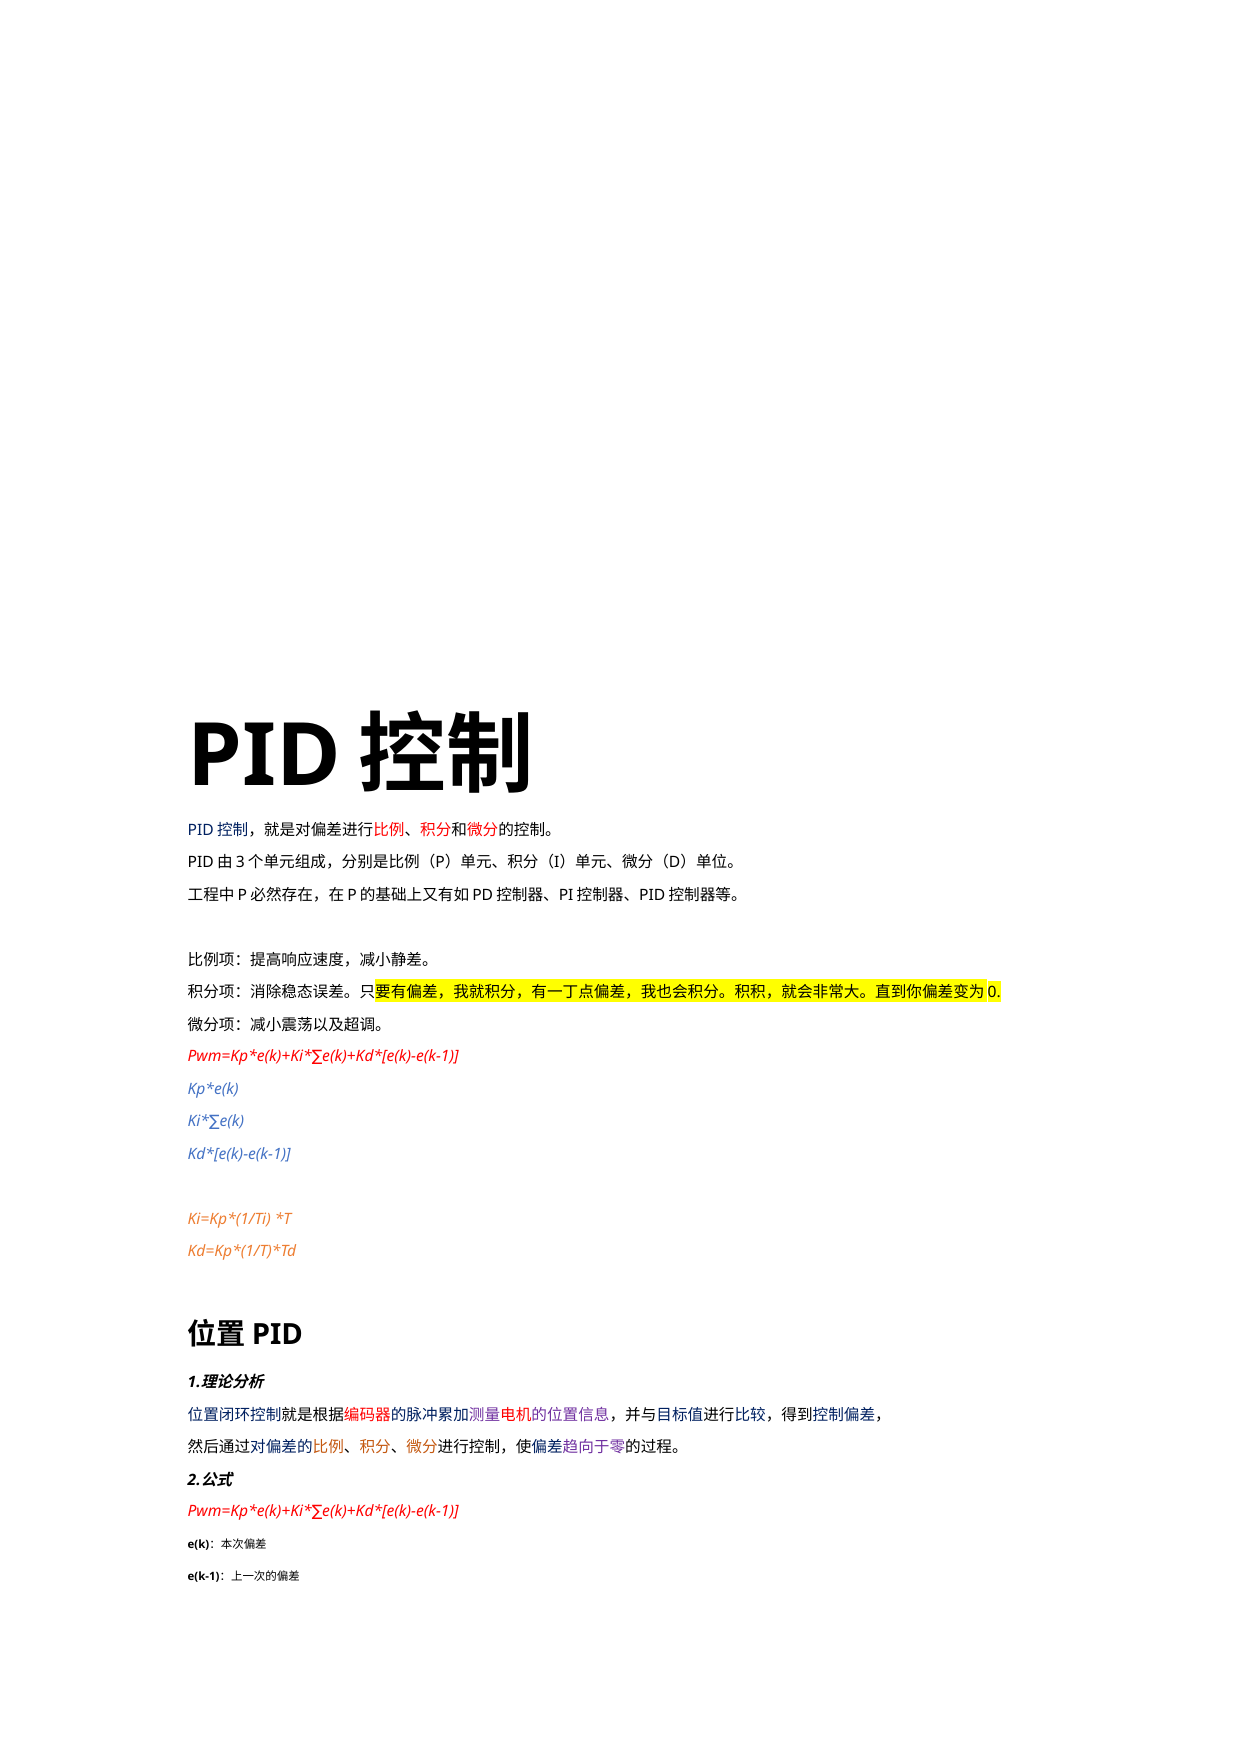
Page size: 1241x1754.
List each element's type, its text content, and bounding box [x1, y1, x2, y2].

text 位置闭环控制就是根据编码器的脉冲累加测量电机的位置信息，并与目标值进行比较，得到控制偏差， [187, 1397, 1053, 1429]
text Kp*e(k) [187, 1072, 1053, 1104]
text Pwm=Kp*e(k)+Ki*∑e(k)+Kd*[e(k)-e(k-1)] [187, 1039, 1053, 1072]
text 2.公式 [187, 1462, 1053, 1494]
text Ki=Kp*(1/Ti) *T [187, 1202, 1053, 1234]
text 位置PID [187, 1299, 1053, 1364]
text 1.理论分析 [187, 1364, 1053, 1397]
text 工程中P必然存在，在P的基础上又有如PD控制器、PI控制器、PID控制器等。 [187, 877, 1053, 909]
text 比例项：提高响应速度，减小静差。 [187, 942, 1053, 974]
text PID由3个单元组成，分别是比例（P）单元、积分（I）单元、微分（D）单位。 [187, 844, 1053, 877]
text Kd*[e(k)-e(k-1)] [187, 1137, 1053, 1169]
text 积分项：消除稳态误差。只要有偏差，我就积分，有一丁点偏差，我也会积分。积积，就会非常大。直到你偏差变为0. [187, 974, 1053, 1007]
text Kd=Kp*(1/T)*Td [187, 1234, 1053, 1267]
text 微分项：减小震荡以及超调。 [187, 1007, 1053, 1039]
text Ki*∑e(k) [187, 1104, 1053, 1137]
text Pwm=Kp*e(k)+Ki*∑e(k)+Kd*[e(k)-e(k-1)] [187, 1494, 1053, 1527]
text 然后通过对偏差的比例、积分、微分进行控制，使偏差趋向于零的过程。 [187, 1429, 1053, 1462]
text PID控制，就是对偏差进行比例、积分和微分的控制。 [187, 812, 1053, 844]
text PID控制 [187, 682, 1053, 812]
text e(k)：本次偏差 [187, 1527, 1053, 1559]
text e(k-1)：上一次的偏差 [187, 1559, 1053, 1592]
